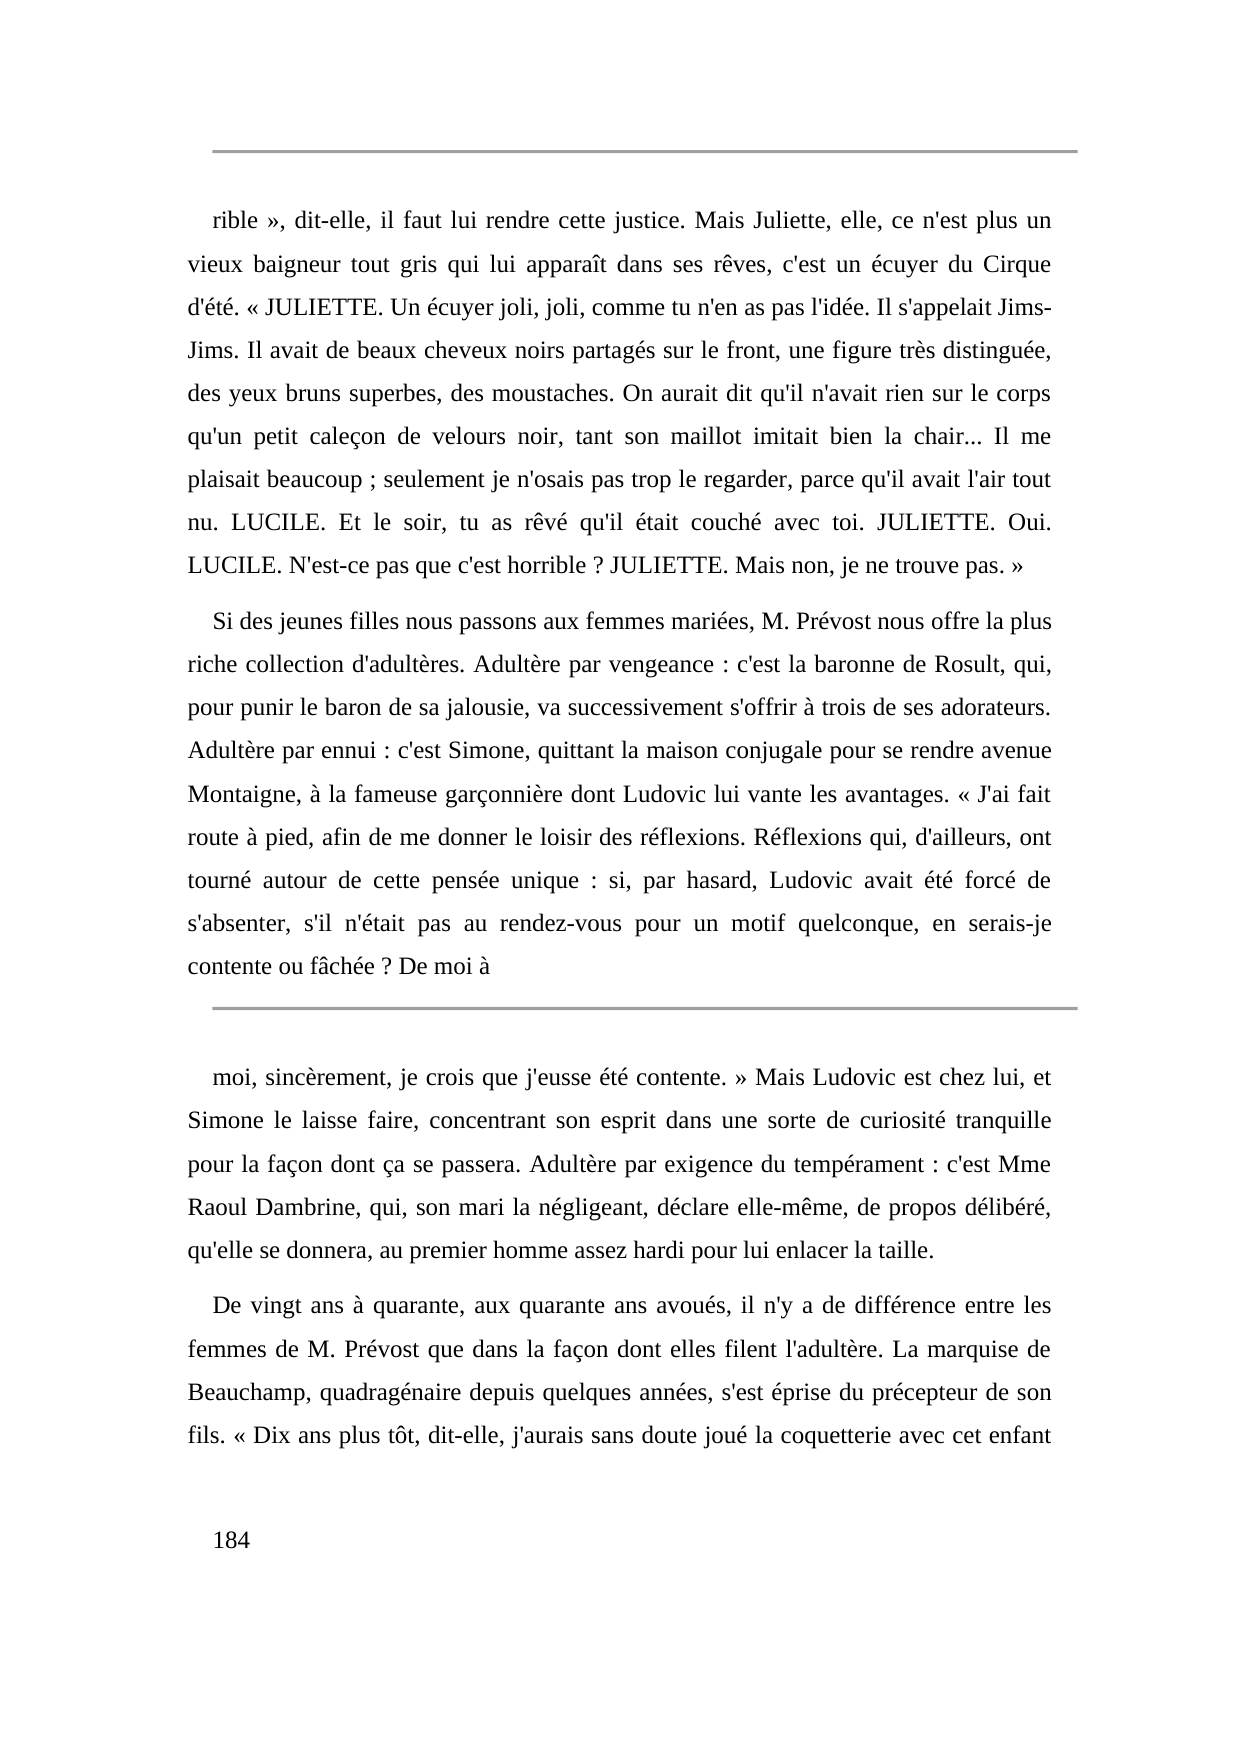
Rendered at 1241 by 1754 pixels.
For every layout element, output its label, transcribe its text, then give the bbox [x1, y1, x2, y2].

text Si des jeunes filles nous passons aux femmes mariées, M. Prévost nous offre la plus riche collection d'adultères. Adultère par vengeance : c'est la baronne de Rosult, qui, pour punir le baron de sa jalousie, va successivement s'offrir à trois de ses adorateurs. Adultère par ennui : c'est Simone, quittant la maison conjugale pour se rendre avenue Montaigne, à la fameuse garçonnière dont Ludovic lui vante les avantages. « J'ai fait route à pied, afin de me donner le loisir des réflexions. Réflexions qui, d'ailleurs, ont tourné autour de cette pensée unique : si, par hasard, Ludovic avait été forcé de s'absenter, s'il n'était pas au rendez-vous pour un motif quelconque, en serais-je contente ou fâchée ? De moi à [187, 606, 1053, 980]
text moi, sincèrement, je crois que j'eusse été contente. » Mais Ludovic est chez lui, et Simone le laisse faire, concentrant son esprit dans une sorte de curiosité tranquille pour la façon dont ça se passera. Adultère par exigence du tempérament : c'est Mme Raoul Dambrine, qui, son mari la négligeant, déclare elle-même, de propos délibéré, qu'elle se donnera, au premier homme assez hardi pour lui enlacer la taille. [187, 1062, 1053, 1264]
text rible », dit-elle, il faut lui rendre cette justice. Mais Juliette, elle, ce n'est plus un vieux baigneur tout gris qui lui apparaît dans ses rêves, c'est un écuyer du Cirque d'été. « JULIETTE. Un écuyer joli, joli, comme tu n'en as pas l'idée. Il s'appelait Jims-Jims. Il avait de beaux cheveux noirs partagés sur le front, une figure très distinguée, des yeux bruns superbes, des moustaches. On aurait dit qu'il n'avait rien sur le corps qu'un petit caleçon de velours noir, tant son maillot imitait bien la chair... Il me plaisait beaucoup ; seulement je n'osais pas trop le regarder, parce qu'il avait l'air tout nu. LUCILE. Et le soir, tu as rêvé qu'il était couché avec toi. JULIETTE. Oui. LUCILE. N'est-ce pas que c'est horrible ? JULIETTE. Mais non, je ne trouve pas. » [187, 206, 1053, 579]
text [187, 1291, 1053, 1449]
